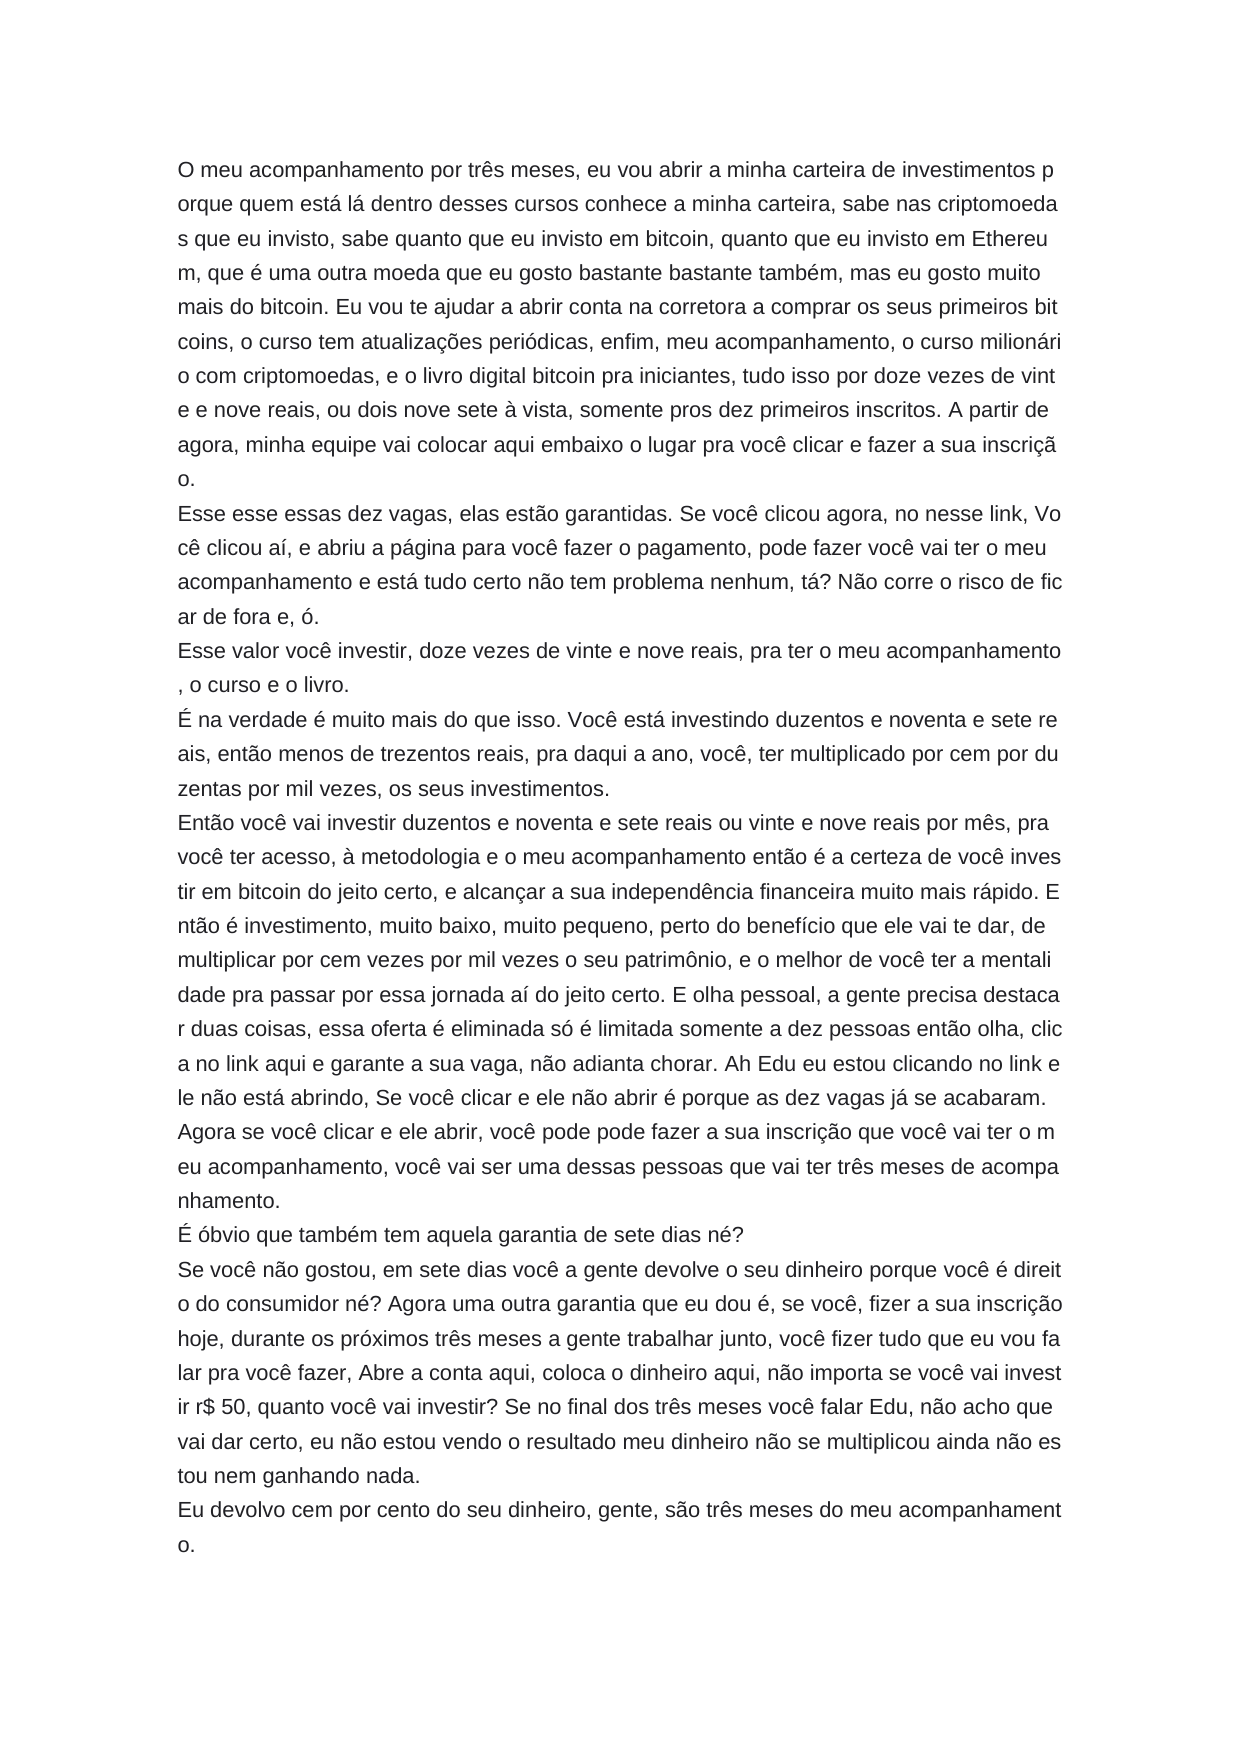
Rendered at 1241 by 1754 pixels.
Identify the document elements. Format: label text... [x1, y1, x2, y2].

text Esse esse essas dez vagas, elas estão garantidas. Se você clicou agora, no nesse link, Você clicou aí, e abriu a página para você fazer o pagamento, pode fazer você vai ter o meu acompanhamento e está tudo certo não tem problema nenhum, tá? Não corre o risco de ficar de fora e, ó. [177, 491, 1063, 629]
text É na verdade é muito mais do que isso. Você está investindo duzentos e noventa e sete reais, então menos de trezentos reais, pra daqui a ano, você, ter multiplicado por cem por duzentas por mil vezes, os seus investimentos. [177, 698, 1063, 801]
text O meu acompanhamento por três meses, eu vou abrir a minha carteira de investimentos porque quem está lá dentro desses cursos conhece a minha carteira, sabe nas criptomoedas que eu invisto, sabe quanto que eu invisto em bitcoin, quanto que eu invisto em Ethereum, que é uma outra moeda que eu gosto bastante bastante também, mas eu gosto muito mais do bitcoin. Eu vou te ajudar a abrir conta na corretora a comprar os seus primeiros bitcoins, o curso tem atualizações periódicas, enfim, meu acompanhamento, o curso milionário com criptomoedas, e o livro digital bitcoin pra iniciantes, tudo isso por doze vezes de vinte e nove reais, ou dois nove sete à vista, somente pros dez primeiros inscritos. A partir de agora, minha equipe vai colocar aqui embaixo o lugar pra você clicar e fazer a sua inscrição. [177, 148, 1063, 491]
text Se você não gostou, em sete dias você a gente devolve o seu dinheiro porque você é direito do consumidor né? Agora uma outra garantia que eu dou é, se você, fizer a sua inscrição hoje, durante os próximos três meses a gente trabalhar junto, você fizer tudo que eu vou falar pra você fazer, Abre a conta aqui, coloca o dinheiro aqui, não importa se você vai investir r$ 50, quanto você vai investir? Se no final dos três meses você falar Edu, não acho que vai dar certo, eu não estou vendo o resultado meu dinheiro não se multiplicou ainda não estou nem ganhando nada. [177, 1248, 1063, 1488]
text É óbvio que também tem aquela garantia de sete dias né? [177, 1213, 1063, 1248]
text Esse valor você investir, doze vezes de vinte e nove reais, pra ter o meu acompanhamento, o curso e o livro. [177, 629, 1063, 698]
text Então você vai investir duzentos e noventa e sete reais ou vinte e nove reais por mês, pra você ter acesso, à metodologia e o meu acompanhamento então é a certeza de você investir em bitcoin do jeito certo, e alcançar a sua independência financeira muito mais rápido. Então é investimento, muito baixo, muito pequeno, perto do benefício que ele vai te dar, de multiplicar por cem vezes por mil vezes o seu patrimônio, e o melhor de você ter a mentalidade pra passar por essa jornada aí do jeito certo. E olha pessoal, a gente precisa destacar duas coisas, essa oferta é eliminada só é limitada somente a dez pessoas então olha, clica no link aqui e garante a sua vaga, não adianta chorar. Ah Edu eu estou clicando no link ele não está abrindo, Se você clicar e ele não abrir é porque as dez vagas já se acabaram. Agora se você clicar e ele abrir, você pode pode fazer a sua inscrição que você vai ter o meu acompanhamento, você vai ser uma dessas pessoas que vai ter três meses de acompanhamento. [177, 801, 1063, 1213]
text Eu devolvo cem por cento do seu dinheiro, gente, são três meses do meu acompanhamento. [177, 1488, 1063, 1557]
